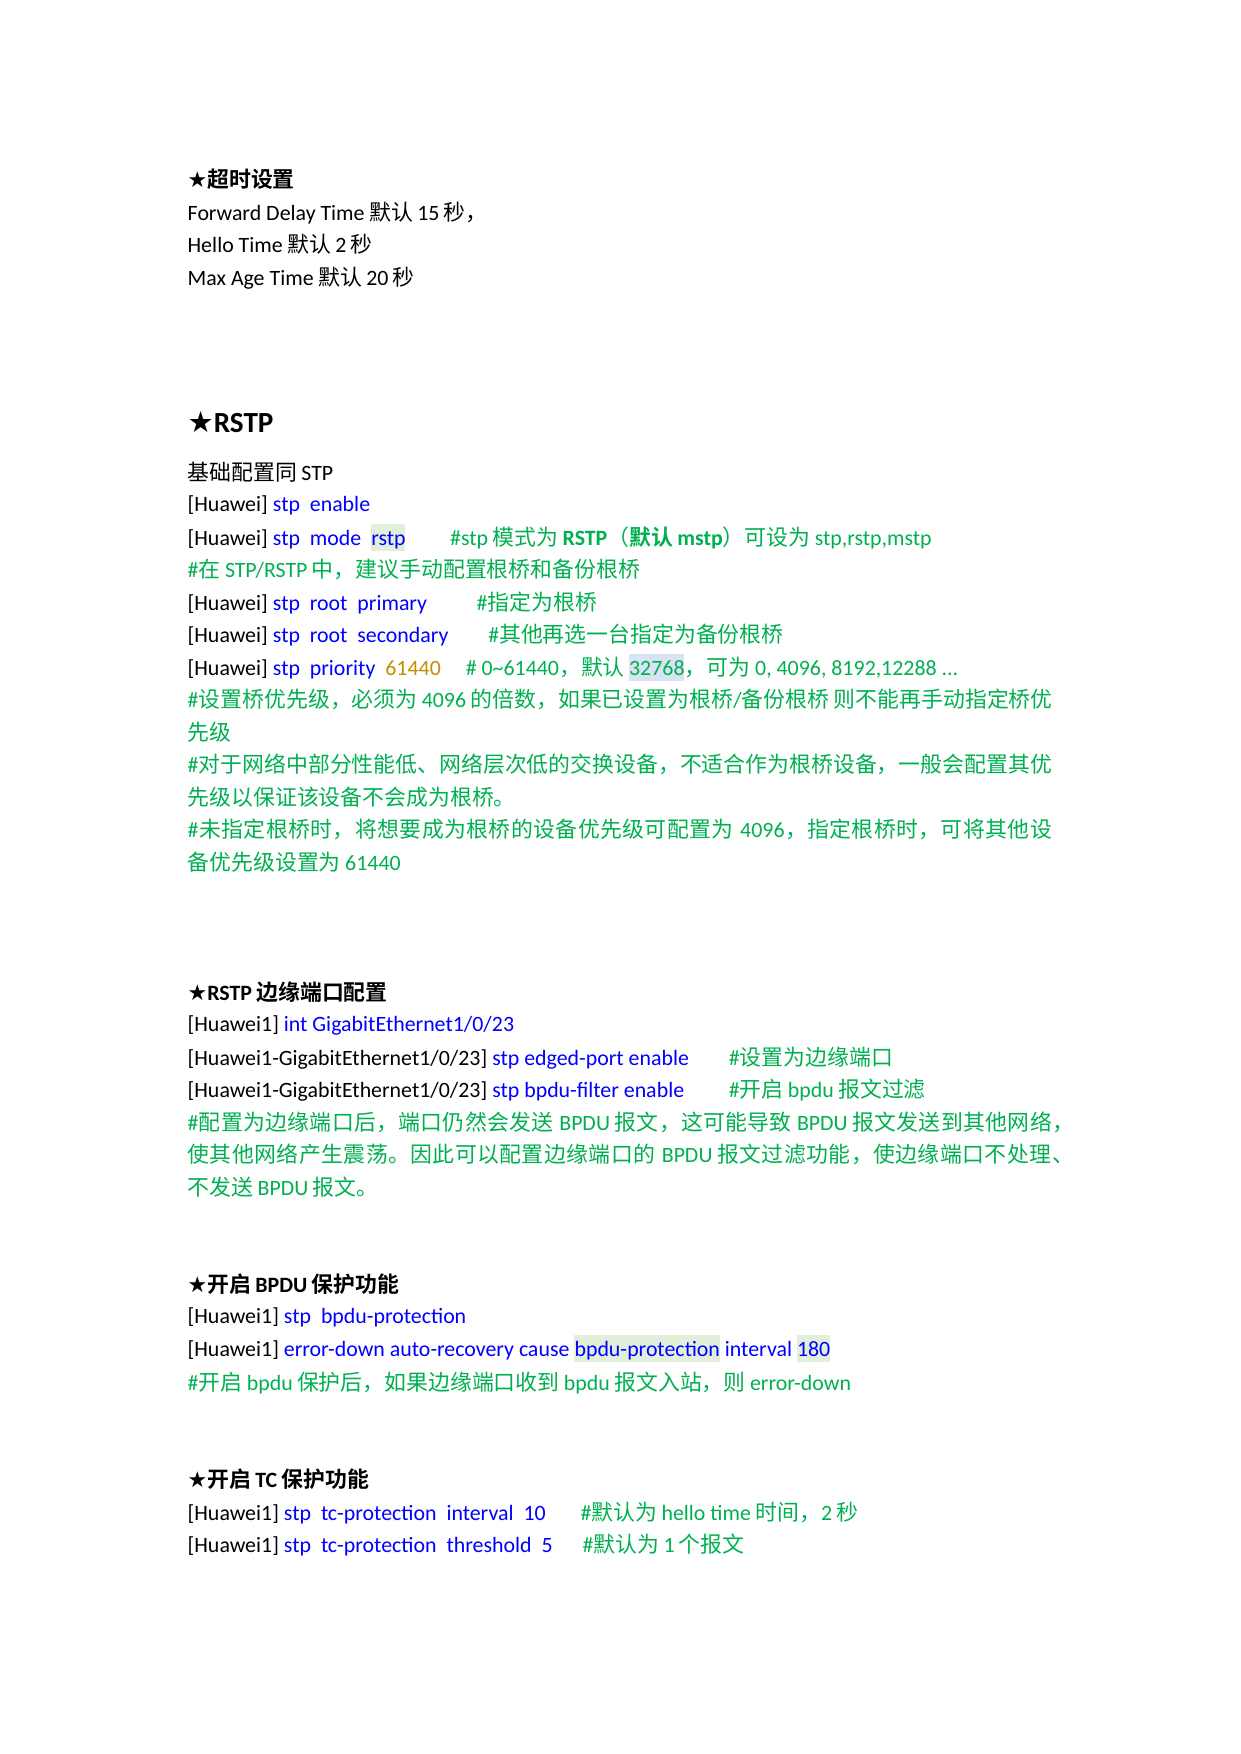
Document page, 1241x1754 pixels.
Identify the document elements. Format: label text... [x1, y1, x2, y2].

text #对于网络中部分性能低、网络层次低的交换设备，不适合作为根桥设备，一般会配置其优先级以保证该设备不会成为根桥。 [187, 747, 1053, 812]
text [Huawei1-GigabitEthernet1/0/23] stp bpdu-filter enable #开启bpdu报文过滤 [187, 1072, 1053, 1104]
text [Huawei] stp mode rstp #stp模式为RSTP（默认mstp）可设为stp,rstp,mstp [187, 519, 1053, 552]
text [Huawei1] int GigabitEthernet1/0/23 [187, 1007, 1053, 1039]
text #未指定根桥时，将想要成为根桥的设备优先级可配置为4096，指定根桥时，可将其他设备优先级设置为61440 [187, 812, 1053, 877]
text Forward Delay Time默认15秒， [187, 194, 1053, 227]
text ★开启TC保护功能 [187, 1462, 1053, 1494]
text ★RSTP [187, 389, 1053, 454]
text #开启bpdu保护后，如果边缘端口收到bpdu报文入站，则error-down [187, 1364, 1053, 1397]
text Max Age Time默认20秒 [187, 259, 1053, 292]
text [Huawei1-GigabitEthernet1/0/23] stp edged-port enable #设置为边缘端口 [187, 1039, 1053, 1072]
text ★开启BPDU保护功能 [187, 1267, 1053, 1299]
text [Huawei1] stp tc-protection interval 10 #默认为hello time时间，2秒 [187, 1494, 1053, 1527]
text [Huawei] stp enable [187, 487, 1053, 519]
text Hello Time默认2秒 [187, 227, 1053, 259]
text [Huawei1] stp tc-protection threshold 5 #默认为1个报文 [187, 1527, 1053, 1559]
text 基础配置同STP [187, 454, 1053, 487]
text [Huawei1] stp bpdu-protection [187, 1299, 1053, 1332]
text #设置桥优先级，必须为4096的倍数，如果已设置为根桥/备份根桥 则不能再手动指定桥优先级 [187, 682, 1053, 747]
text #配置为边缘端口后，端口仍然会发送BPDU报文，这可能导致BPDU报文发送到其他网络，使其他网络产生震荡。因此可以配置边缘端口的BPDU报文过滤功能，使边缘端口不处理、不发送BPDU报文。 [187, 1104, 1053, 1202]
text [Huawei1] error-down auto-recovery cause bpdu-protection interval 180 [187, 1332, 1053, 1364]
text [Huawei] stp root secondary #其他再选一台指定为备份根桥 [187, 617, 1053, 649]
text [Huawei] stp priority 61440 # 0~61440，默认32768，可为 0, 4096, 8192,12288 ... [187, 649, 1053, 682]
text [Huawei] stp root primary #指定为根桥 [187, 584, 1053, 617]
text ★超时设置 [187, 162, 1053, 194]
text #在STP/RSTP中，建议手动配置根桥和备份根桥 [187, 552, 1053, 584]
text ★RSTP边缘端口配置 [187, 974, 1053, 1007]
